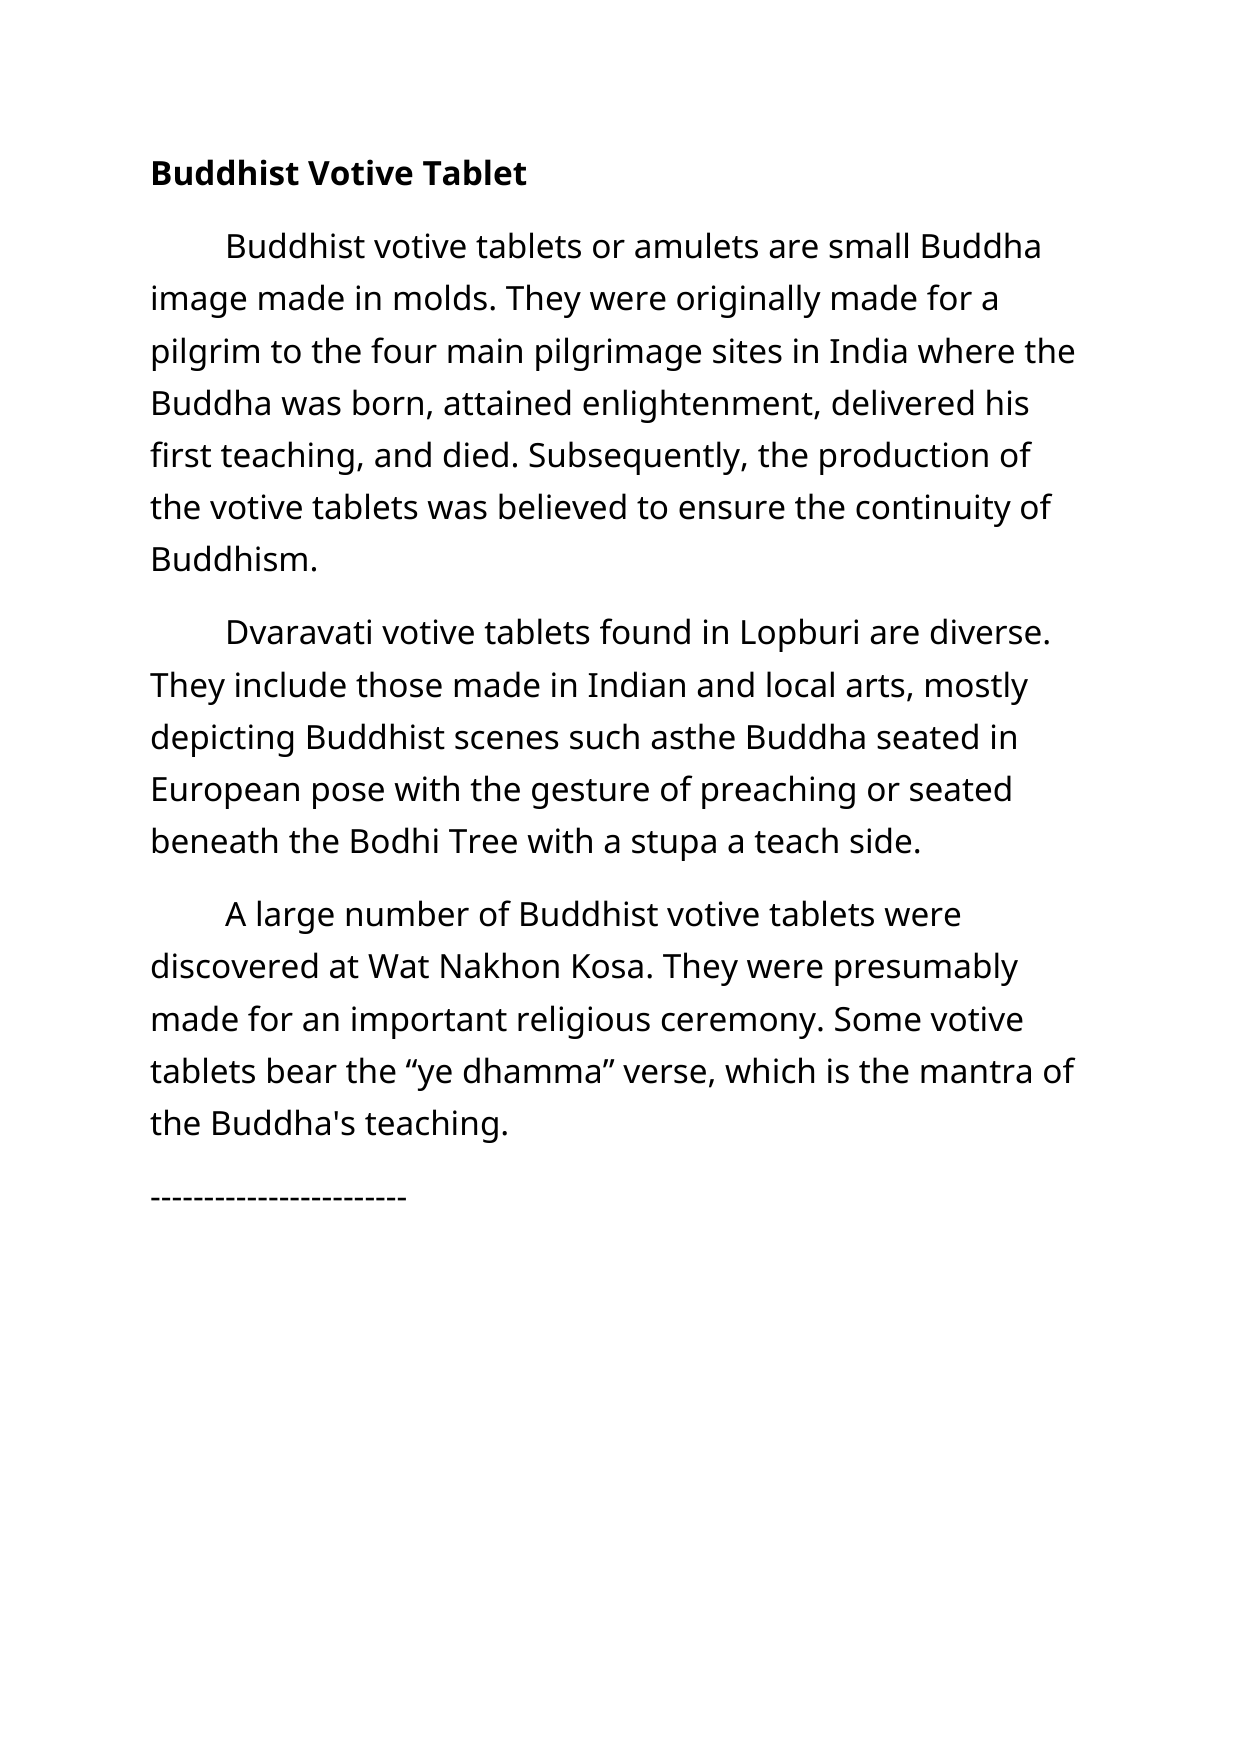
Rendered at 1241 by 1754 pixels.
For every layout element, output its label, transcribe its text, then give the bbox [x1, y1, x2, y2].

text Dvaravati votive tablets found in Lopburi are diverse. They include those made in Indian and local arts, mostly depicting Buddhist scenes such asthe Buddha seated in European pose with the gesture of preaching or seated beneath the Bodhi Tree with a stupa a teach side. [150, 609, 1090, 863]
text ------------------------ [150, 1173, 1090, 1218]
text Buddhist votive tablets or amulets are small Buddha image made in molds. They were originally made for a pilgrim to the four main pilgrimage sites in India where the Buddha was born, attained enlightenment, delivered his first teaching, and died. Subsequently, the production of the votive tablets was believed to ensure the continuity of Buddhism. [150, 223, 1090, 582]
text Buddhist Votive Tablet [150, 150, 1090, 195]
text A large number of Buddhist votive tablets were discovered at Wat Nakhon Kosa. They were presumably made for an important religious ceremony. Some votive tablets bear the “ye dhamma” verse, which is the mantra of the Buddha's teaching. [150, 891, 1090, 1145]
